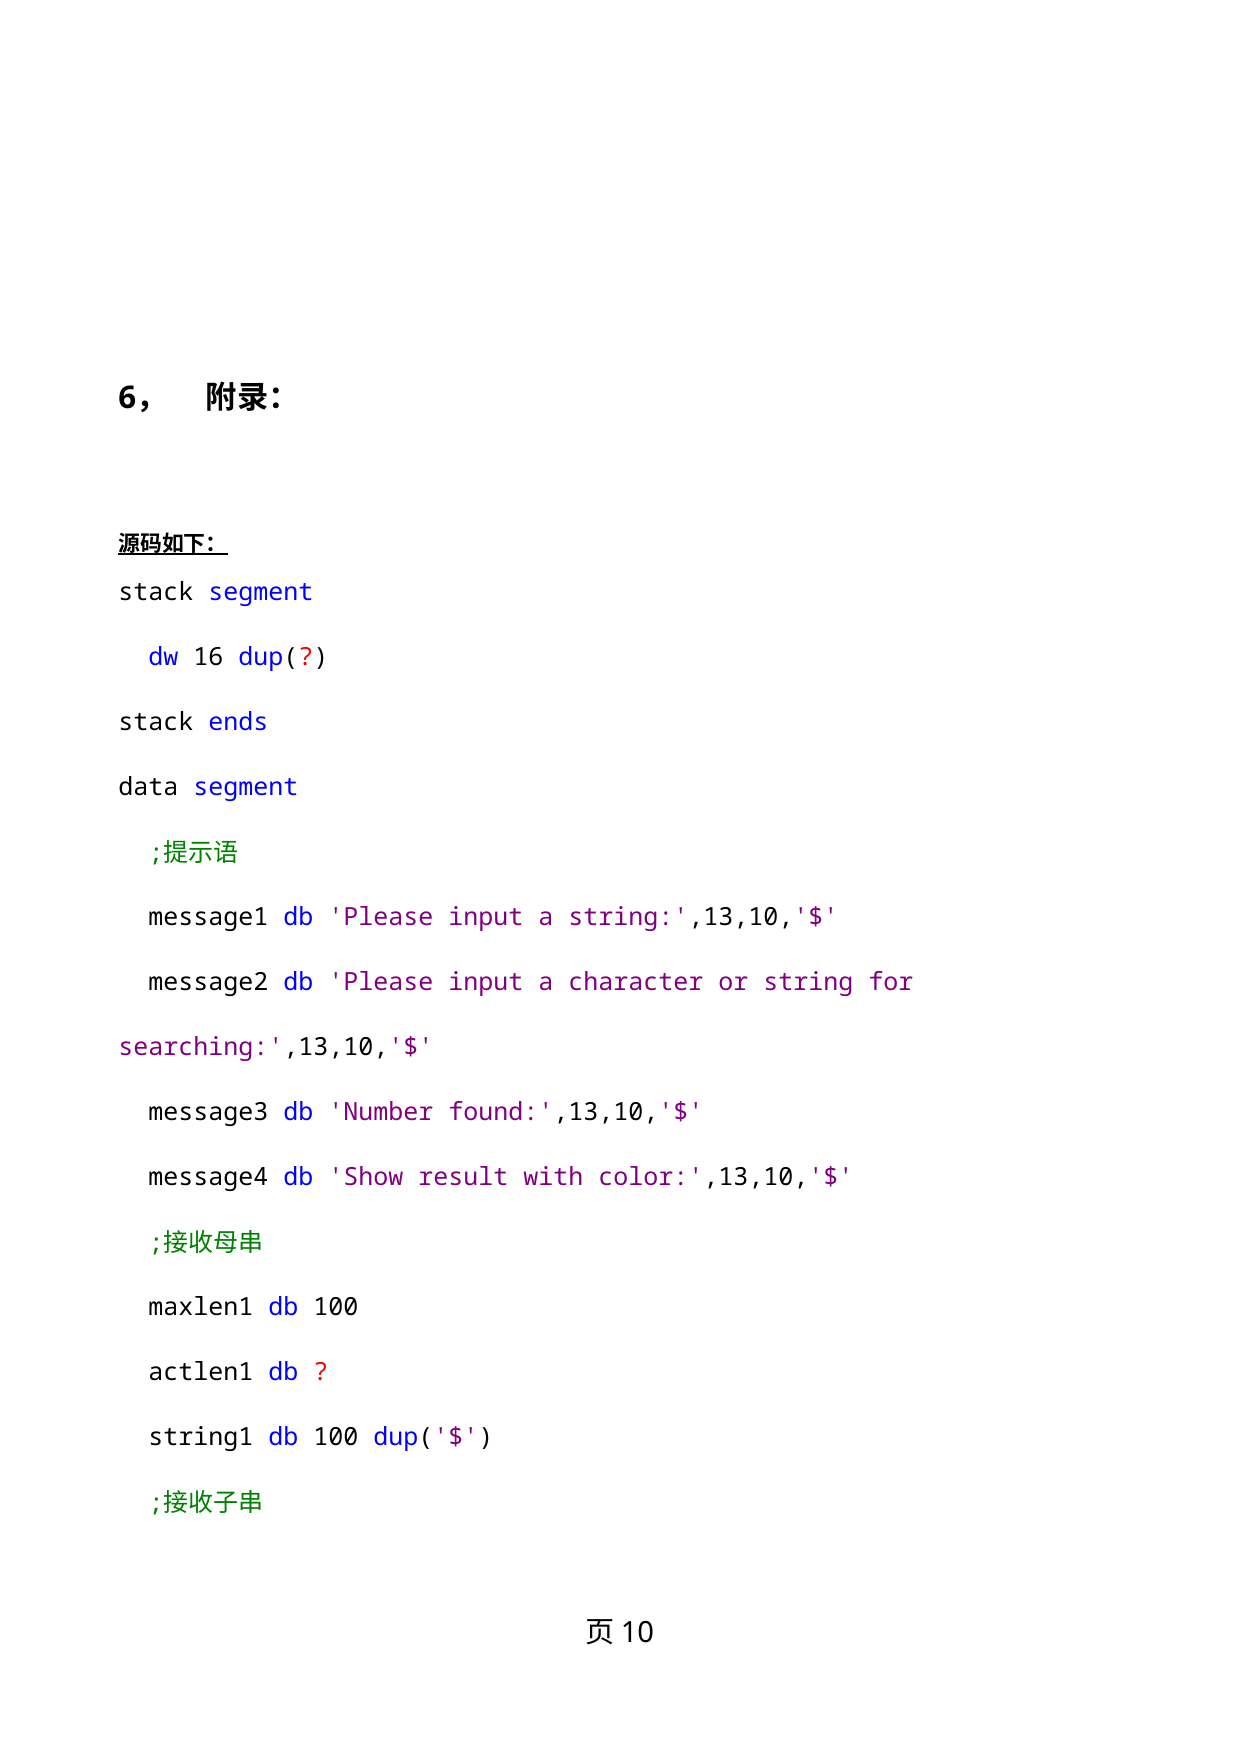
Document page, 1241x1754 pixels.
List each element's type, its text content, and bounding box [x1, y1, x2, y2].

text stack ends [118, 688, 1122, 753]
text message2 db 'Please input a character or string for searching:',13,10,'$' [118, 948, 1122, 1078]
text dw 16 dup(?) [118, 623, 1122, 688]
text data segment [118, 753, 1122, 818]
text maxlen1 db 100 [118, 1273, 1122, 1338]
text ;接收母串 [118, 1208, 1122, 1273]
text actlen1 db ? [118, 1338, 1122, 1403]
text message3 db 'Number found:',13,10,'$' [118, 1078, 1122, 1143]
text ;接收子串 [118, 1468, 1122, 1533]
text stack segment [118, 558, 1122, 623]
text ;提示语 [118, 818, 1122, 883]
text message1 db 'Please input a string:',13,10,'$' [118, 883, 1122, 948]
text message4 db 'Show result with color:',13,10,'$' [118, 1143, 1122, 1208]
text 源码如下： [118, 526, 1122, 558]
text string1 db 100 dup('$') [118, 1403, 1122, 1468]
subtitle 附录： [118, 362, 1122, 427]
